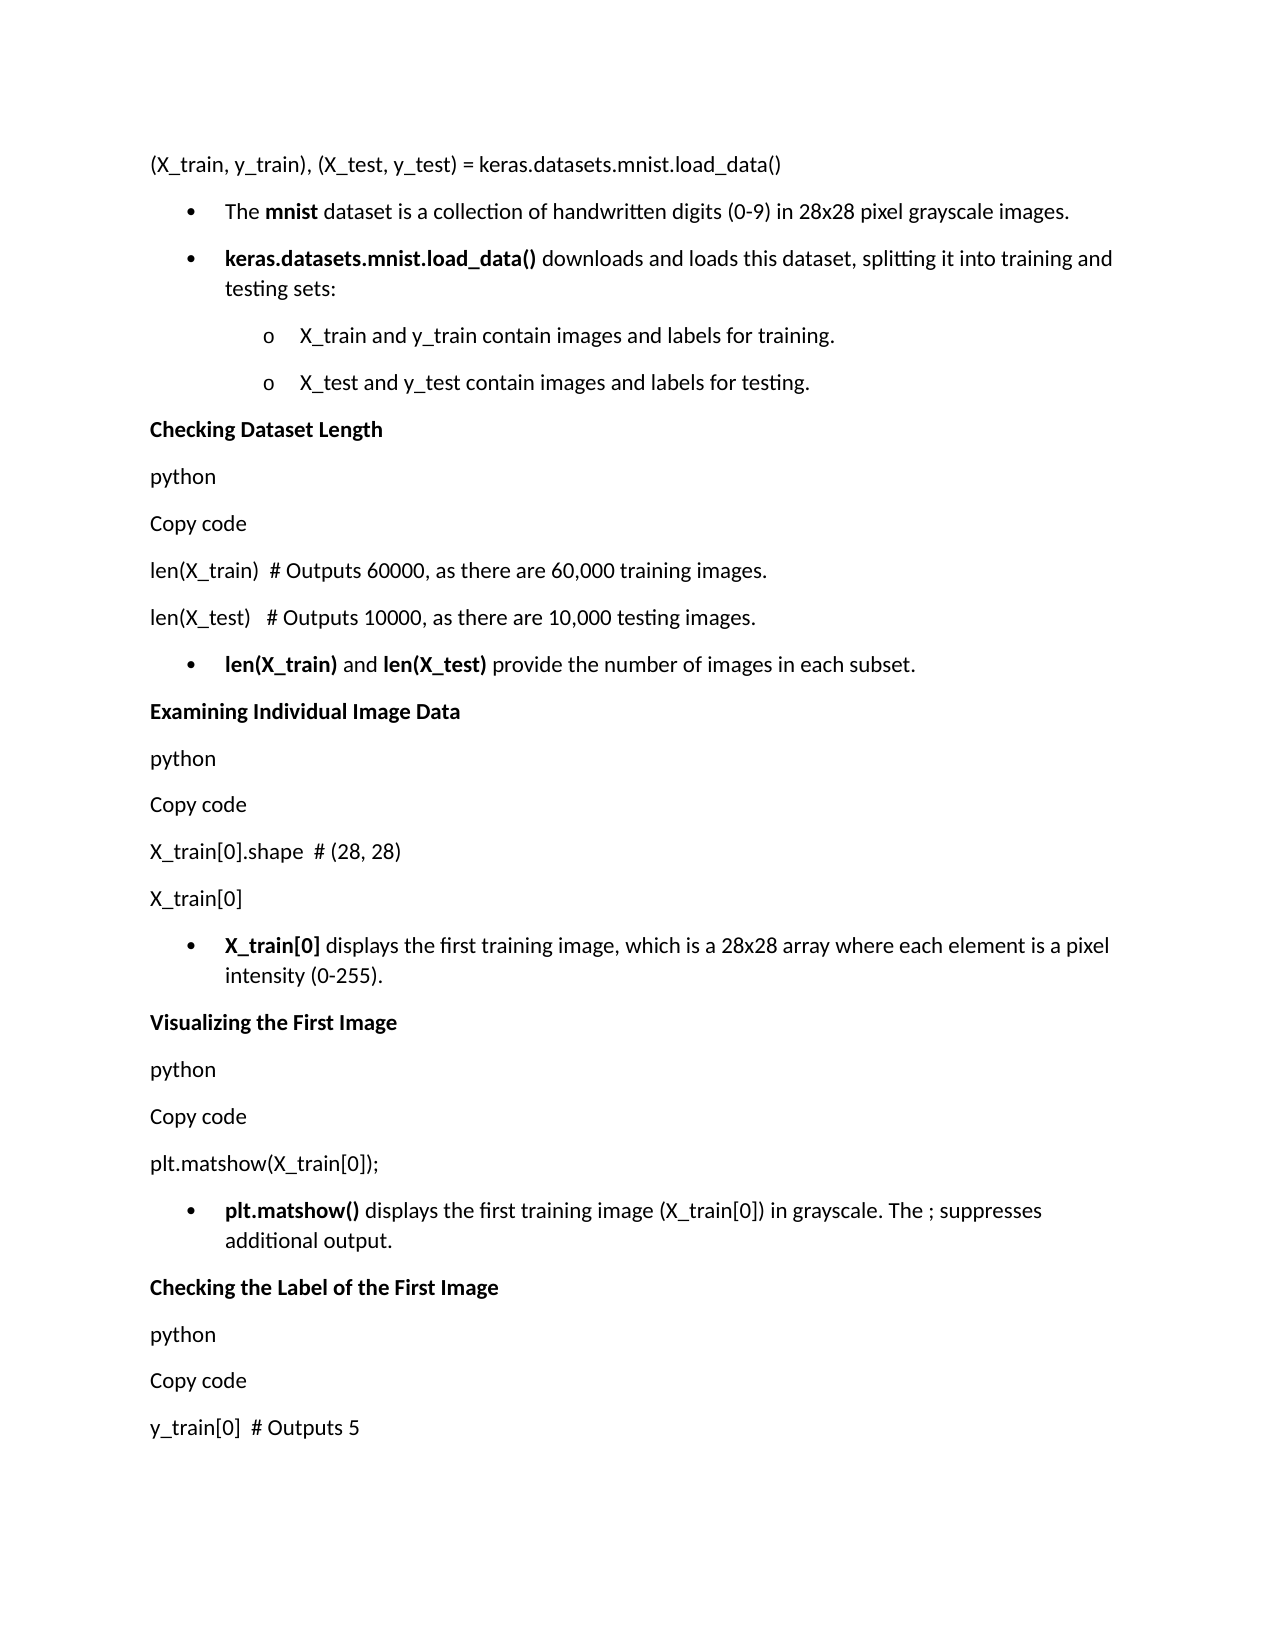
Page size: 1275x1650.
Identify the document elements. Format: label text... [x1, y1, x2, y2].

text len(X_test) # Outputs 10000, as there are 10,000 testing images. [150, 603, 1125, 631]
text X_train[0] [150, 884, 1125, 912]
text python [150, 1055, 1125, 1083]
text Copy code [150, 1367, 1125, 1395]
text Copy code [150, 1102, 1125, 1130]
list len(X_train) and len(X_test) provide the number of images in each subset. [187, 650, 1125, 678]
text Copy code [150, 791, 1125, 819]
text Checking the Label of the First Image [150, 1273, 1125, 1301]
text y_train[0] # Outputs 5 [150, 1413, 1125, 1442]
text Examining Individual Image Data [150, 697, 1125, 725]
list X_test and y_test contain images and labels for testing. [262, 368, 1125, 397]
text python [150, 1320, 1125, 1348]
text X_train[0].shape # (28, 28) [150, 837, 1125, 866]
text (X_train, y_train), (X_test, y_test) = keras.datasets.mnist.load_data() [150, 150, 1125, 178]
text Checking Dataset Length [150, 416, 1125, 444]
list plt.matshow() displays the first training image (X_train[0]) in grayscale. The ; suppresses additional output. [187, 1196, 1125, 1254]
text Copy code [150, 509, 1125, 537]
list X_train and y_train contain images and labels for training. [262, 321, 1125, 349]
text plt.matshow(X_train[0]); [150, 1149, 1125, 1177]
list X_train[0] displays the first training image, which is a 28x28 array where each element is a pixel intensity (0-255). [187, 931, 1125, 989]
text python [150, 744, 1125, 772]
text python [150, 462, 1125, 491]
text len(X_train) # Outputs 60000, as there are 60,000 training images. [150, 556, 1125, 584]
text Visualizing the First Image [150, 1008, 1125, 1036]
list The mnist dataset is a collection of handwritten digits (0-9) in 28x28 pixel grayscale images. [187, 197, 1125, 225]
list keras.datasets.mnist.load_data() downloads and loads this dataset, splitting it into training and testing sets: [187, 244, 1125, 302]
